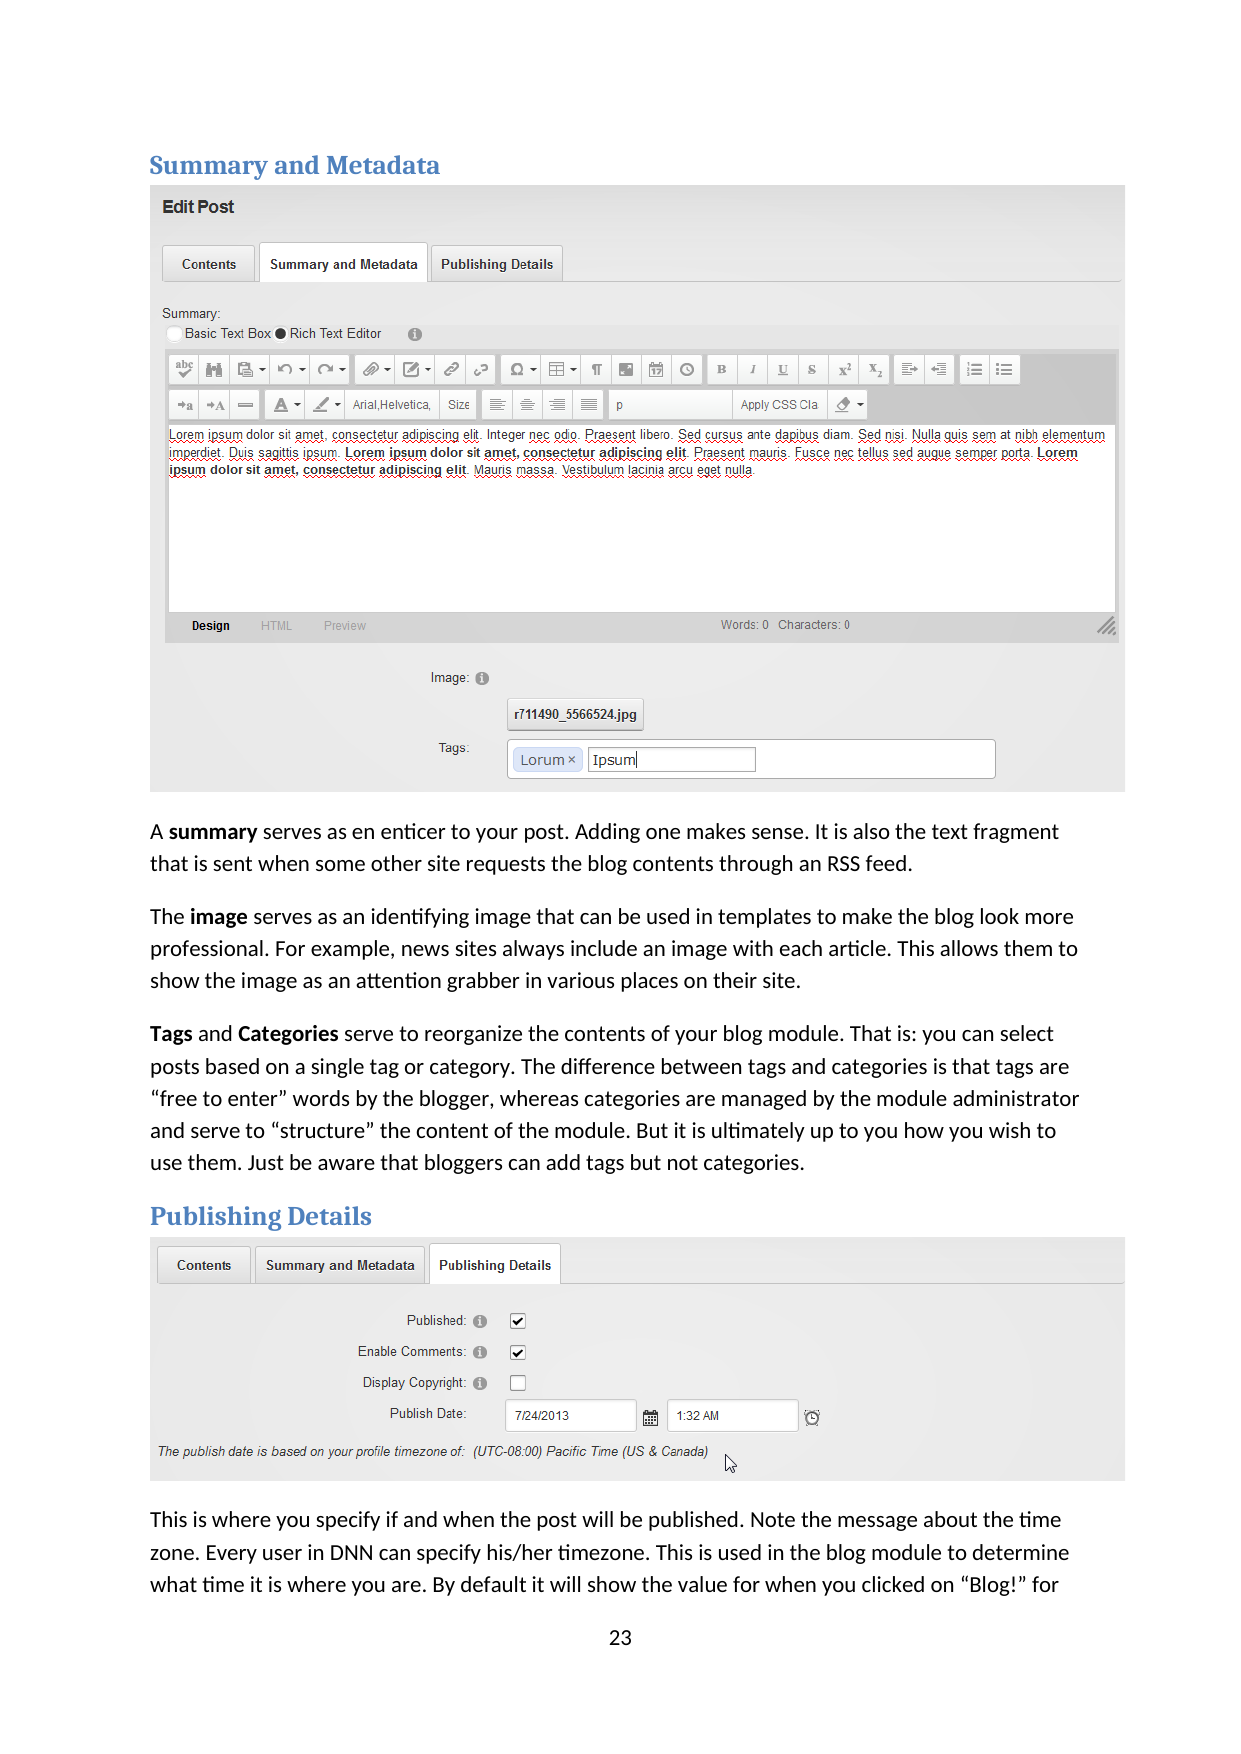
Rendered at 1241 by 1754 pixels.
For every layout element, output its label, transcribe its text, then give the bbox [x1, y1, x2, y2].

subtitle Summary and Metadata [150, 150, 1090, 181]
picture [150, 1237, 1125, 1481]
picture [150, 185, 1125, 792]
text Tags and Categories serve to reorganize the contents of your blog module. That is: you can select posts based on a single tag or category. The difference between tags and categories is that tags are “free to enter” words by the blogger, whereas categories are managed by the module administrator and serve to “structure” the content of the module. But it is ultimately up to you how you wish to use them. Just be aware that bloggers can add tags but not categories. [150, 1019, 1090, 1176]
text A summary serves as en enticer to your post. Adding one makes sense. It is also the text fragment that is sent when some other site requests the blog contents through an RSS feed. [150, 817, 1090, 877]
subtitle Publishing Details [150, 1201, 1090, 1232]
text The image serves as an identifying image that can be used in templates to make the blog look more professional. For example, news sites always include an image with each article. This allows them to show the image as an attention grabber in various places on their site. [150, 902, 1090, 994]
